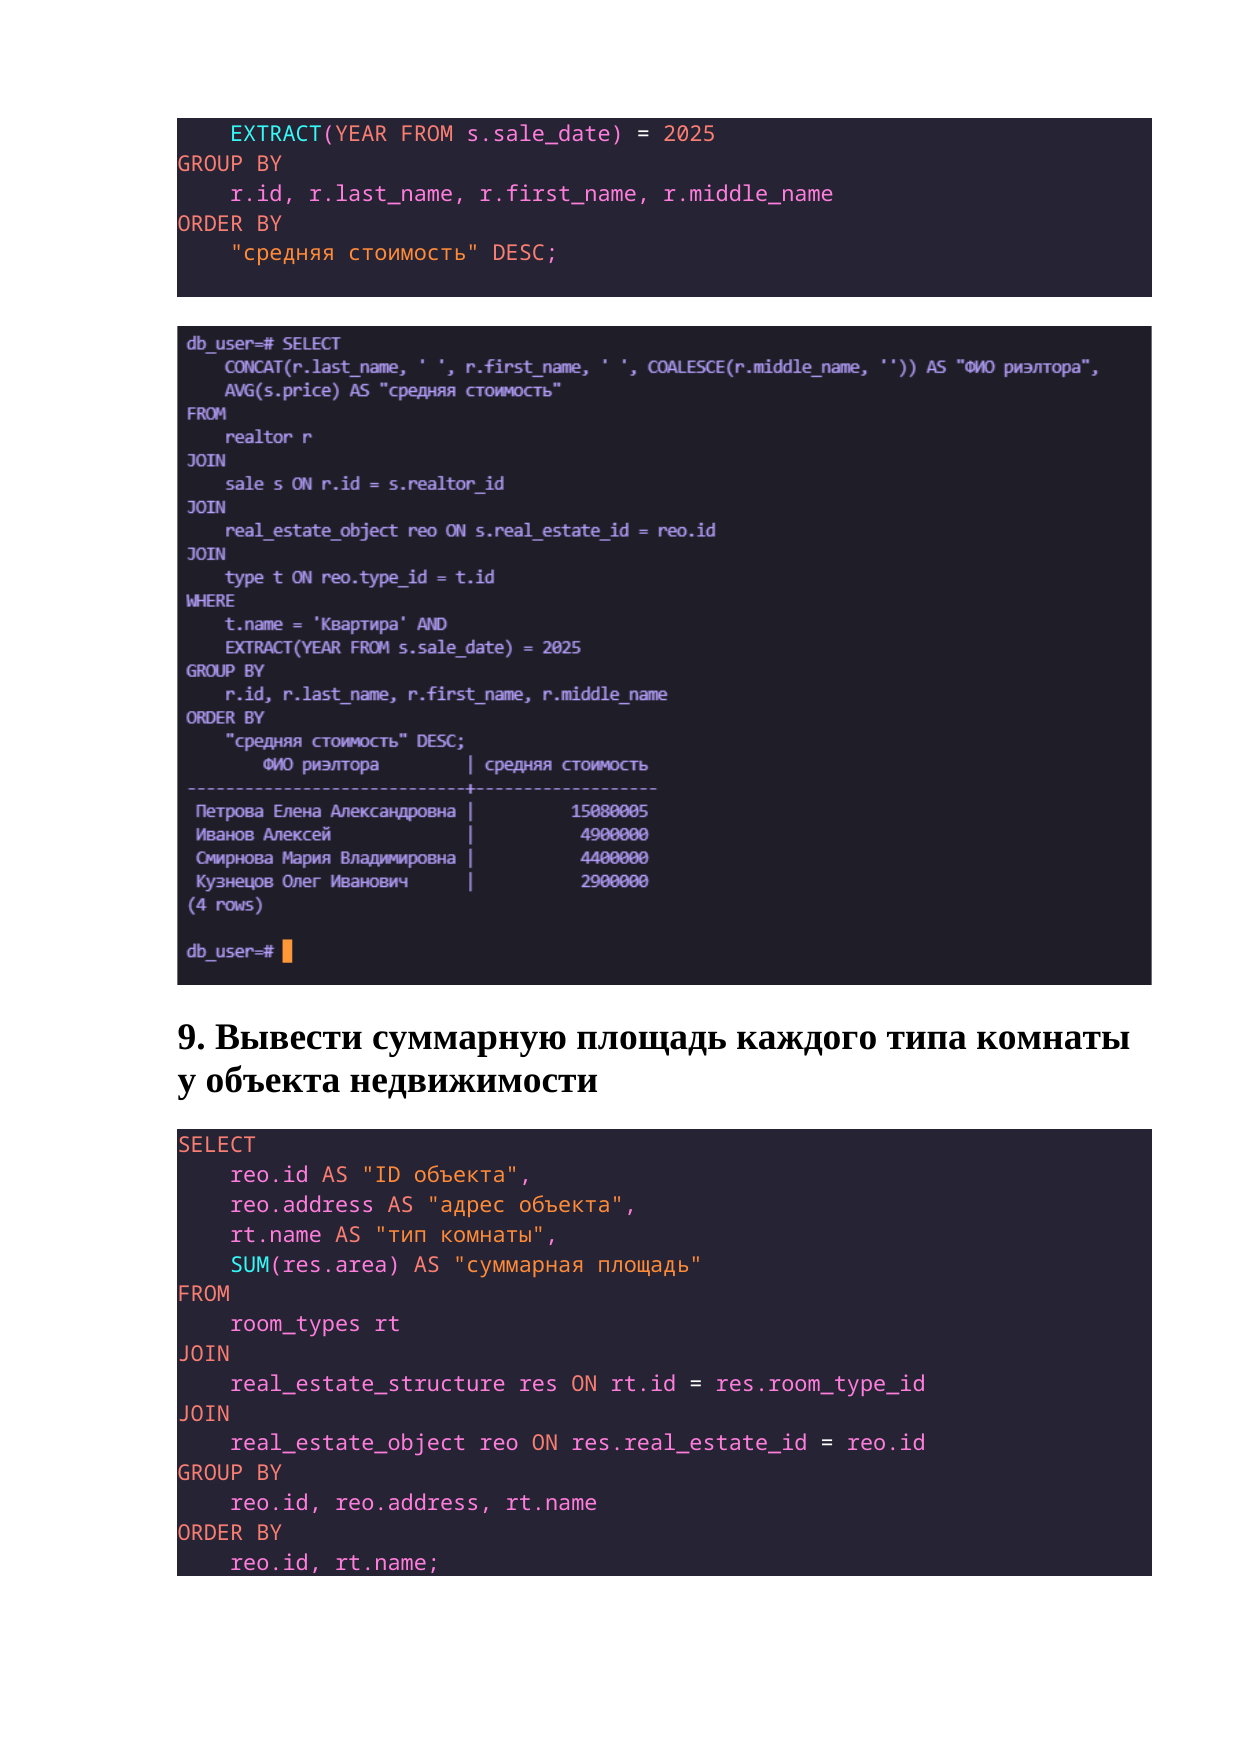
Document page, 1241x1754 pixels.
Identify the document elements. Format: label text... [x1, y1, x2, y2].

text 9. Вывести суммарную площадь каждого типа комнаты у объекта недвижимости [177, 1014, 1152, 1100]
text reo.address AS "адрес объекта", [177, 1189, 1152, 1219]
text r.id, r.last_name, r.first_name, r.middle_name [177, 178, 1152, 207]
text GROUP BY [177, 148, 1152, 178]
text reo.id, reo.address, rt.name [177, 1487, 1152, 1517]
text SELECT [177, 1129, 1152, 1159]
text JOIN [177, 1338, 1152, 1368]
text rt.name AS "тип комнаты", [177, 1219, 1152, 1249]
text real_estate_structure res ON rt.id = res.room_type_id [177, 1368, 1152, 1398]
text GROUP BY [177, 1457, 1152, 1487]
picture [177, 326, 1152, 985]
text ORDER BY [177, 207, 1152, 237]
text FROM [177, 1278, 1152, 1308]
text "средняя стоимость" DESC; [177, 237, 1152, 267]
text reo.id, rt.name; [177, 1547, 1152, 1576]
text SUM(res.area) AS "суммарная площадь" [177, 1249, 1152, 1278]
text real_estate_object reo ON res.real_estate_id = reo.id [177, 1427, 1152, 1457]
text ORDER BY [177, 1517, 1152, 1547]
text JOIN [177, 1398, 1152, 1427]
text room_types rt [177, 1308, 1152, 1338]
text reo.id AS "ID объекта", [177, 1159, 1152, 1189]
text EXTRACT(YEAR FROM s.sale_date) = 2025 [177, 118, 1152, 148]
